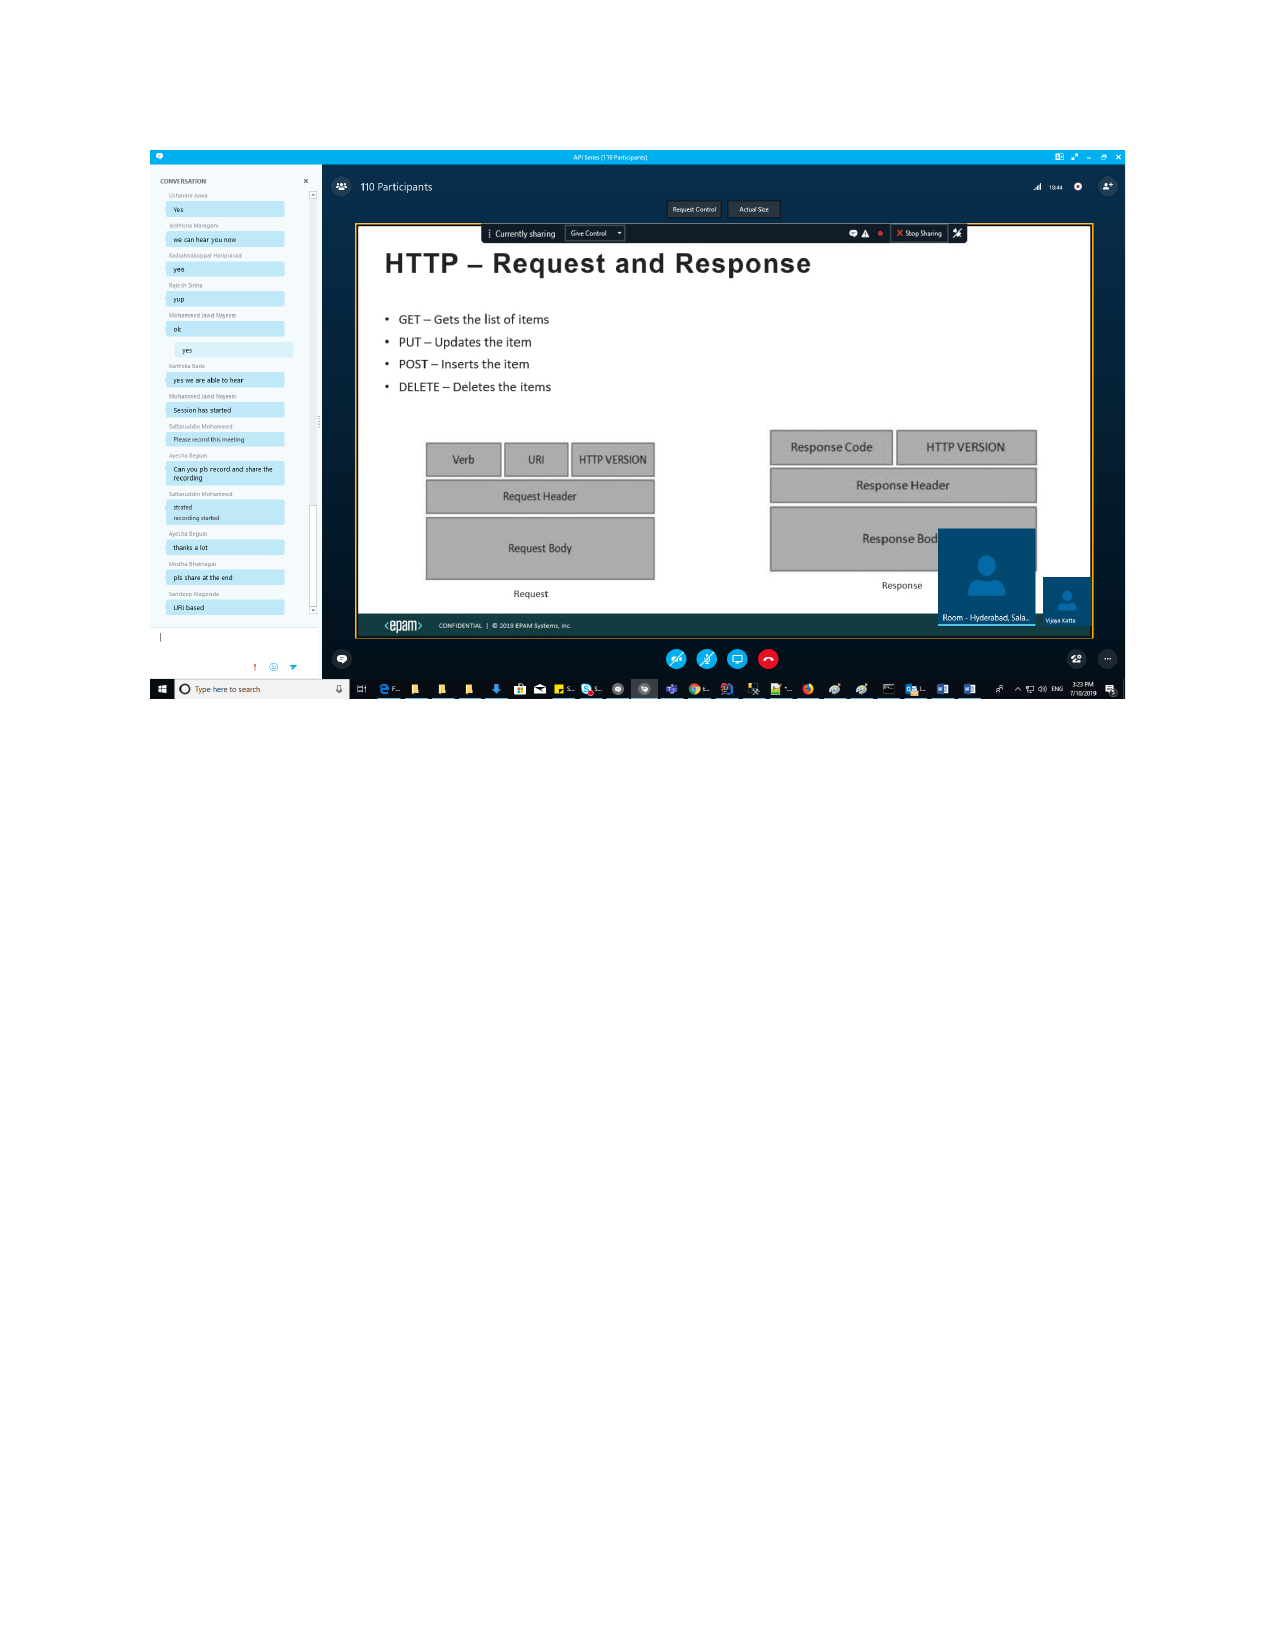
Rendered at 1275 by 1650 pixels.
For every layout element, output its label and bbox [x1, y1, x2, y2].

picture [150, 165, 1125, 699]
